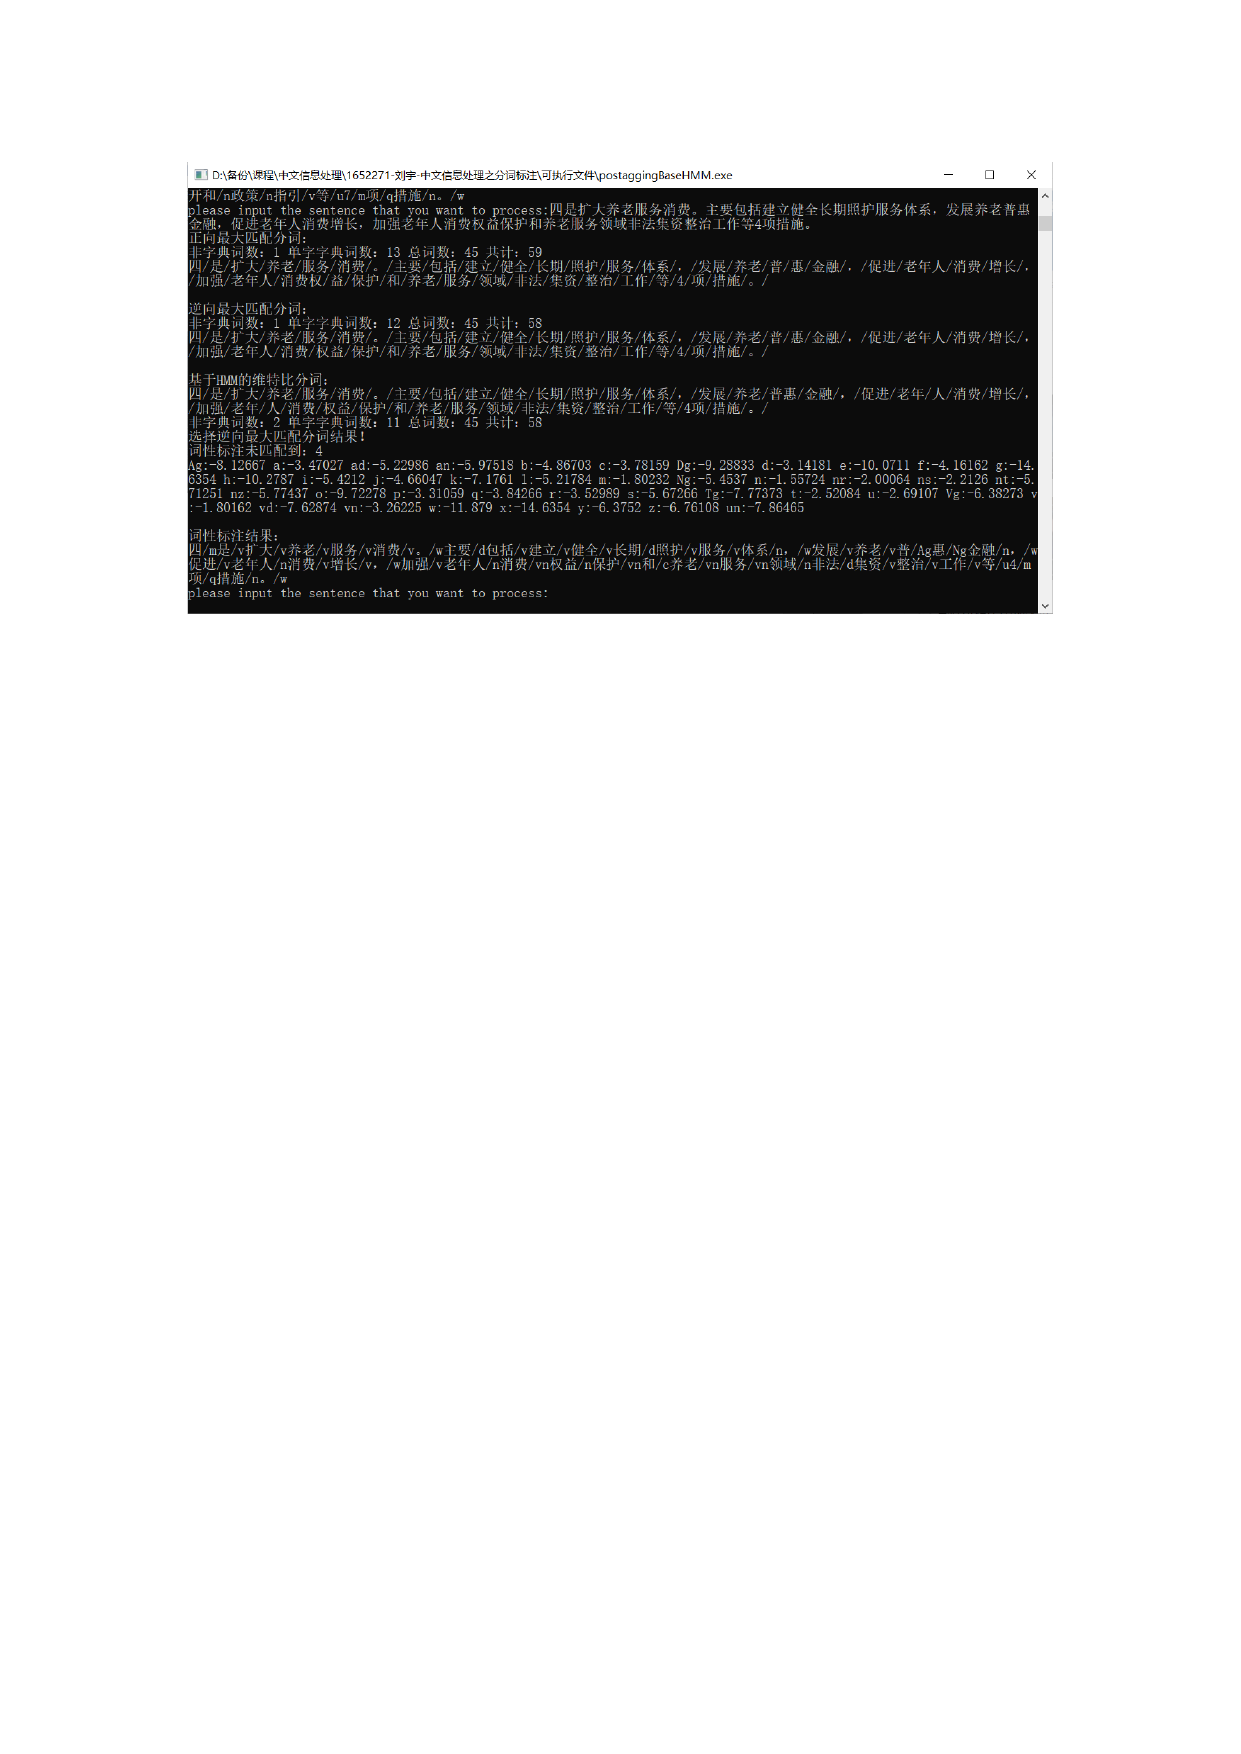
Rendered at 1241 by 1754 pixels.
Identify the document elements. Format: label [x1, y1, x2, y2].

picture [187, 162, 1053, 614]
